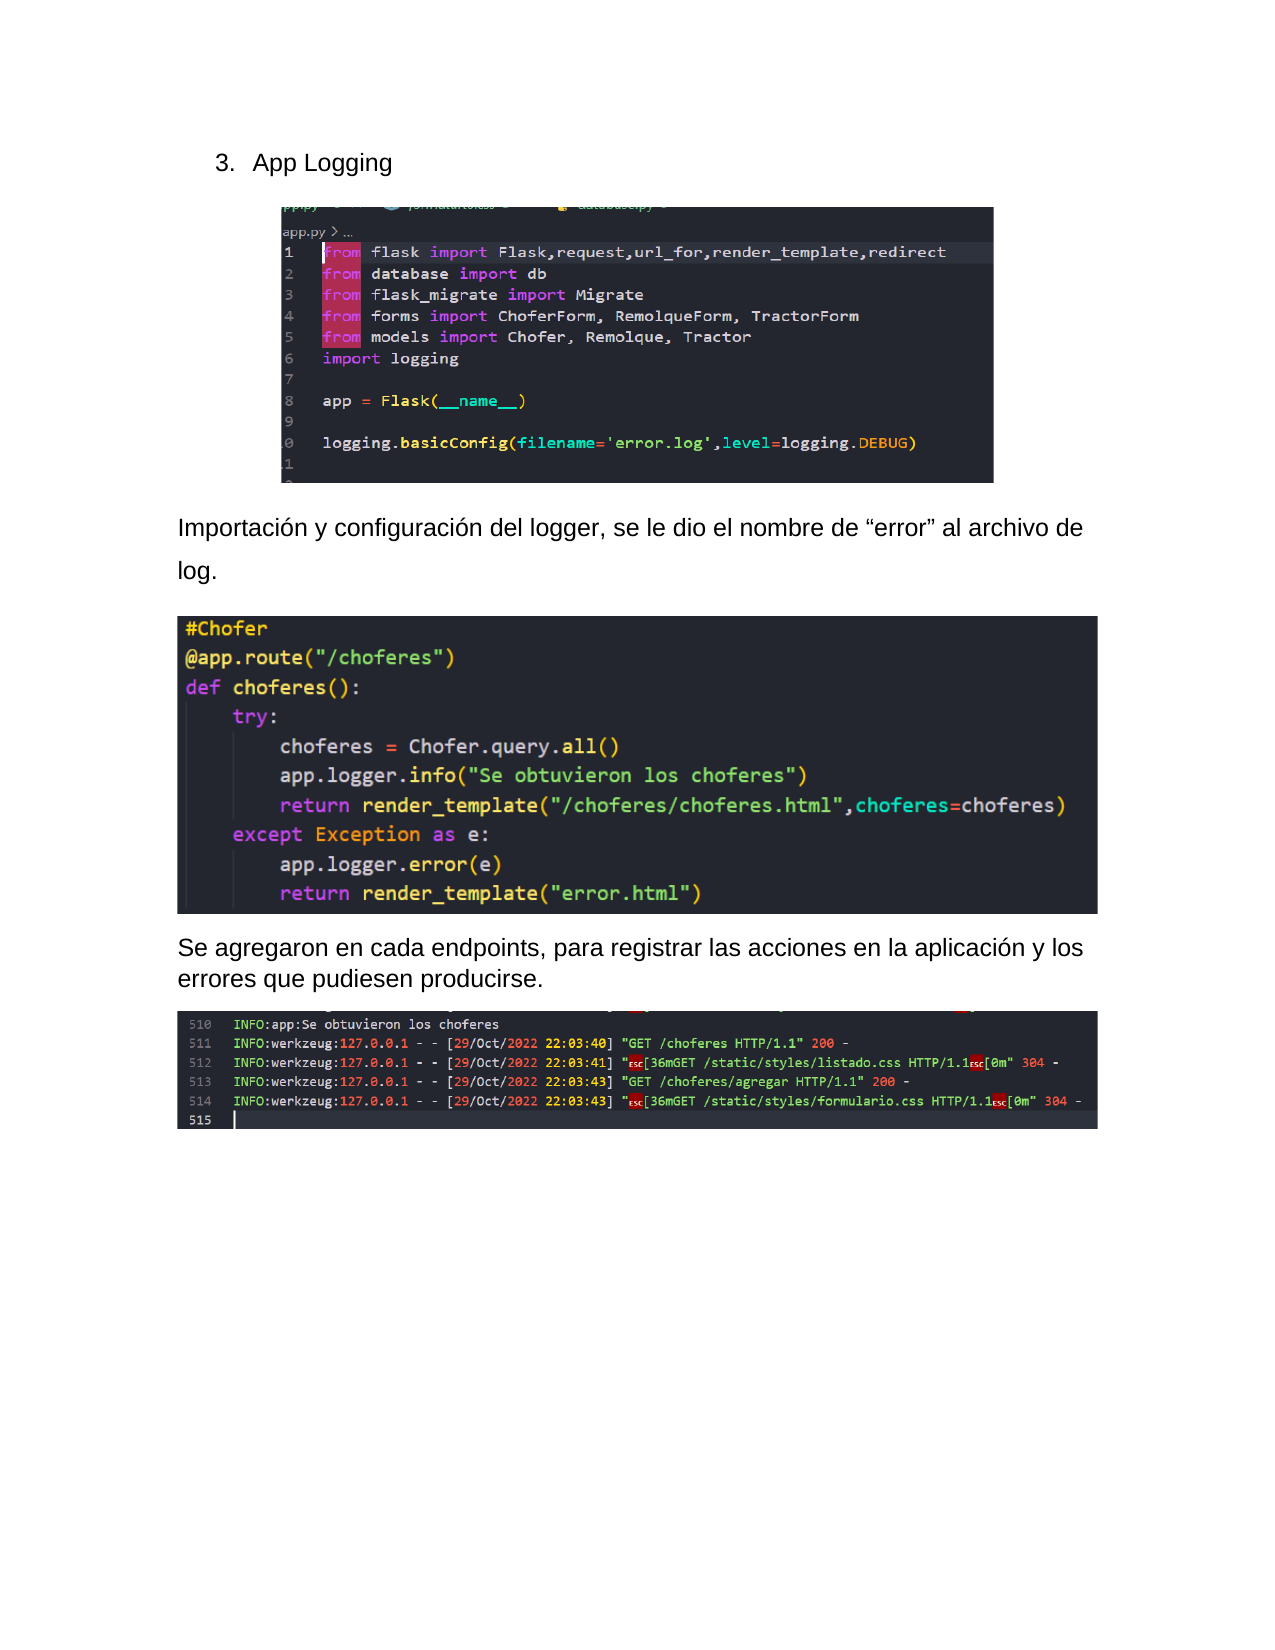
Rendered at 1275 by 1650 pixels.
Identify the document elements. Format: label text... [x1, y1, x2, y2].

picture [177, 1011, 1098, 1129]
picture [177, 616, 1098, 914]
text Importación y configuración del logger, se le dio el nombre de “error” al archivo de log. [177, 513, 1098, 585]
picture [281, 207, 994, 483]
list App Logging [215, 148, 1098, 176]
text Se agregaron en cada endpoints, para registrar las acciones en la aplicación y los errores que pudiesen producirse. [177, 933, 1098, 993]
